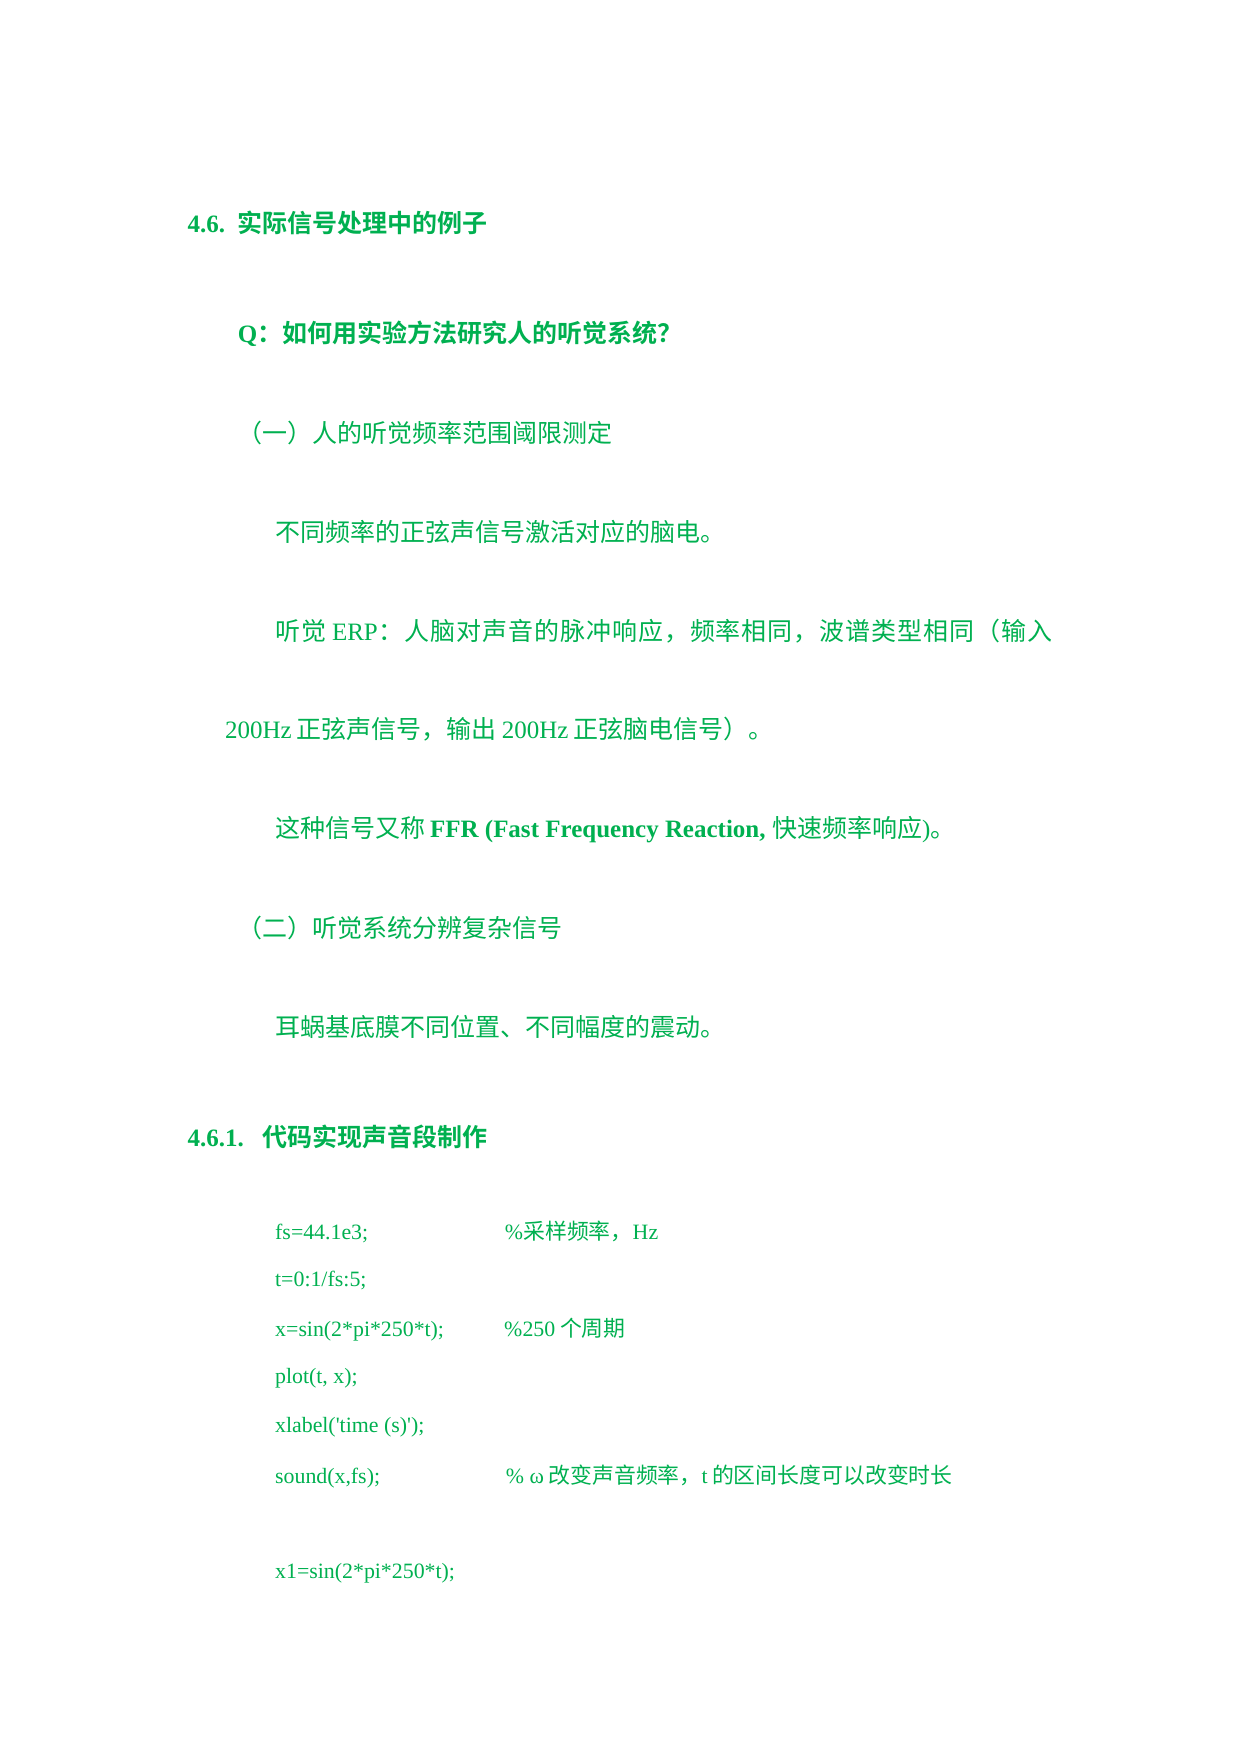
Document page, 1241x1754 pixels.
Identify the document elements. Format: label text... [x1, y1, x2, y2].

text x1=sin(2*pi*250*t); [231, 1555, 1053, 1587]
text x=sin(2*pi*250*t); %250个周期 [231, 1311, 1053, 1343]
text t=0:1/fs:5; [231, 1262, 1053, 1295]
text plot(t, x); [231, 1360, 1053, 1392]
text 耳蜗基底膜不同位置、不同幅度的震动。 [225, 993, 1053, 1058]
text 不同频率的正弦声信号激活对应的脑电。 [225, 498, 1053, 563]
subtitle 代码实现声音段制作 [187, 1103, 1053, 1168]
text （一）人的听觉频率范围阈限测定 [187, 399, 1053, 464]
text 听觉ERP：人脑对声音的脉冲响应，频率相同，波谱类型相同（输入200Hz正弦声信号，输出200Hz正弦脑电信号）。 [225, 597, 1053, 760]
text Q：如何用实验方法研究人的听觉系统？ [187, 299, 1053, 364]
subtitle 实际信号处理中的例子 [187, 189, 1053, 254]
text （二）听觉系统分辨复杂信号 [187, 894, 1053, 959]
text fs=44.1e3; %采样频率，Hz [231, 1213, 1053, 1246]
text 这种信号又称FFR (Fast Frequency Reaction, 快速频率响应)。 [225, 794, 1053, 859]
text sound(x,fs); % ω改变声音频率，t的区间长度可以改变时长 [231, 1457, 1053, 1490]
text xlabel('time (s)'); [231, 1408, 1053, 1441]
